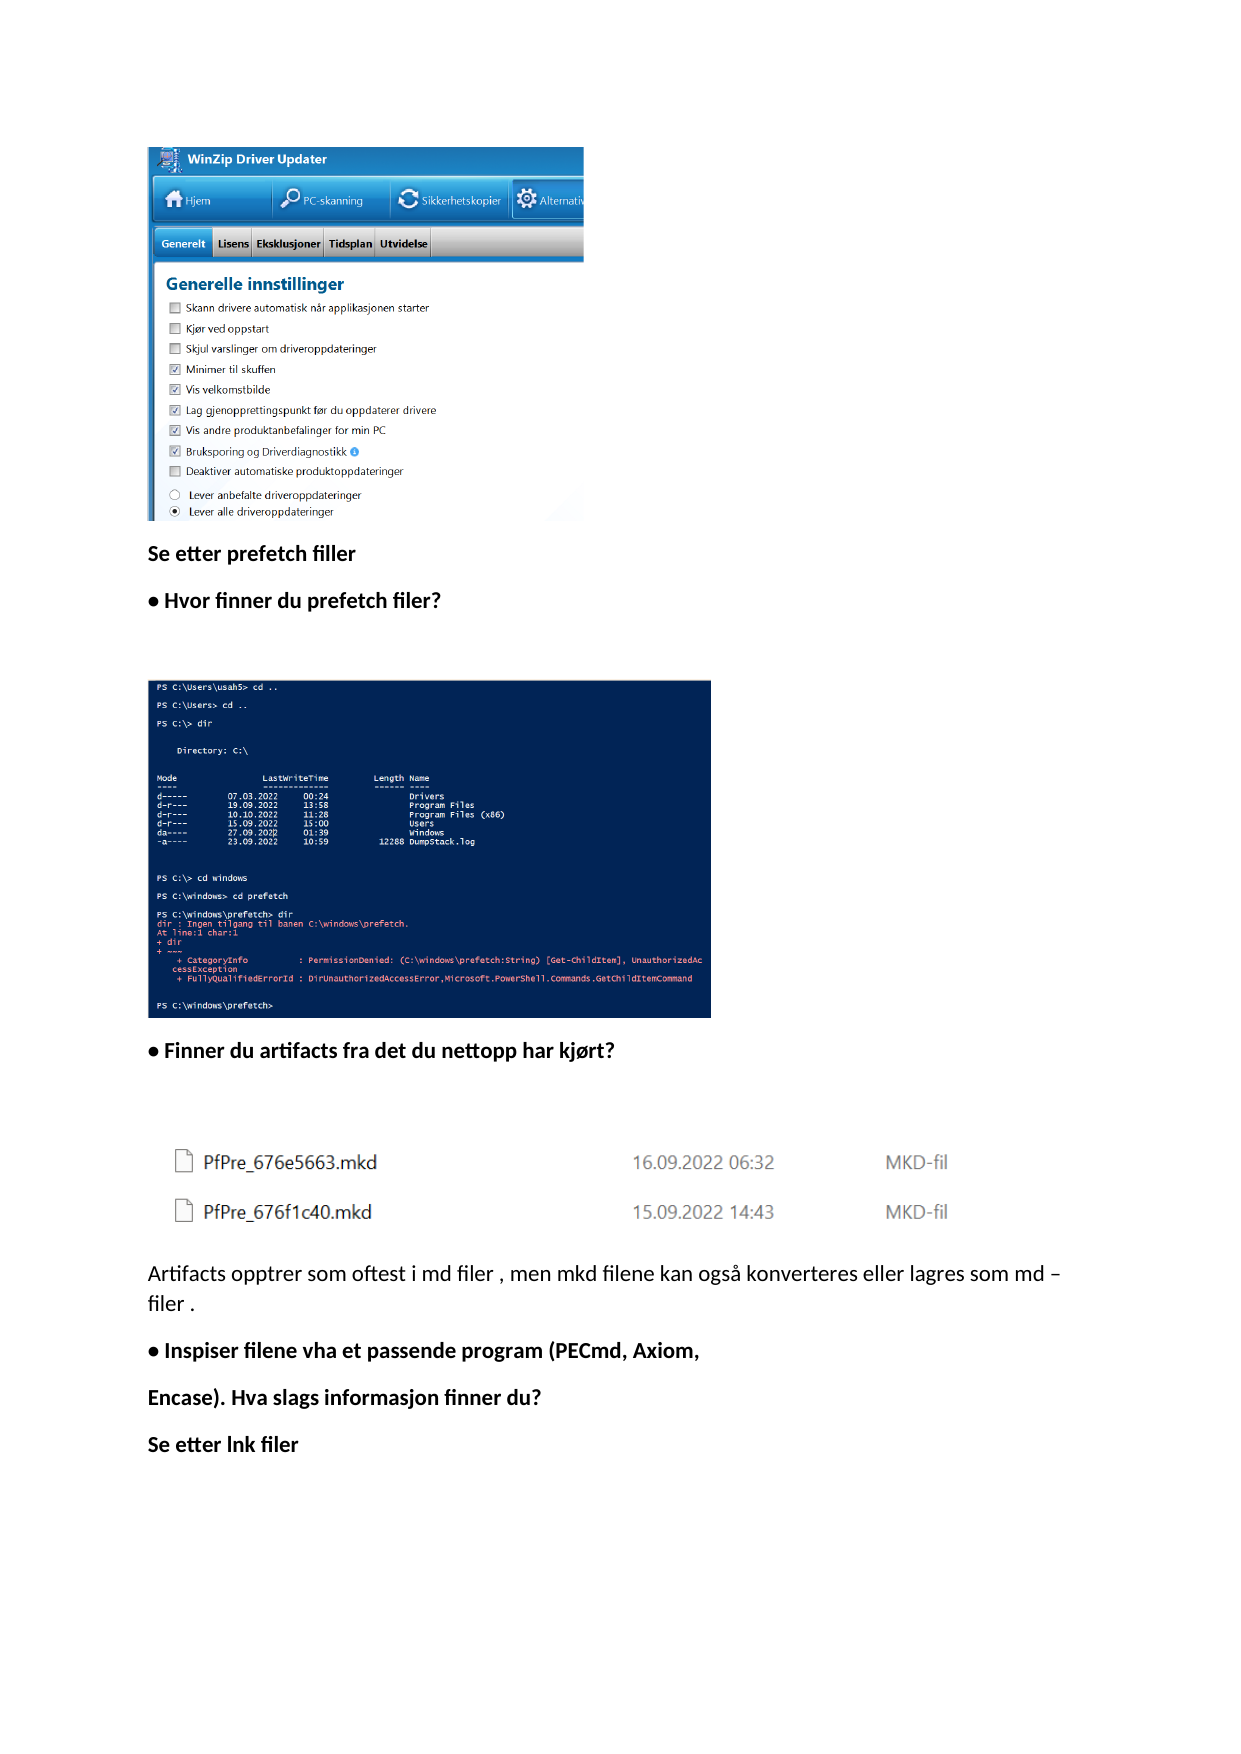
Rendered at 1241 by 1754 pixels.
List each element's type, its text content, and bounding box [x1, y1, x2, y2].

text • Hvor finner du prefetch filer? [148, 586, 1093, 614]
text Se etter lnk filer [148, 1430, 1093, 1458]
text • Inspiser filene vha et passende program (PECmd, Axiom, [148, 1336, 1093, 1364]
text Encase). Hva slags informasjon finner du? [148, 1383, 1093, 1411]
text Artifacts opptrer som oftest i md filer , men mkd filene kan også konverteres eller lagres som md – filer . [148, 1259, 1093, 1317]
text Se etter prefetch filler [148, 539, 1093, 567]
text • Finner du artifacts fra det du nettopp har kjørt? [148, 1036, 1093, 1064]
